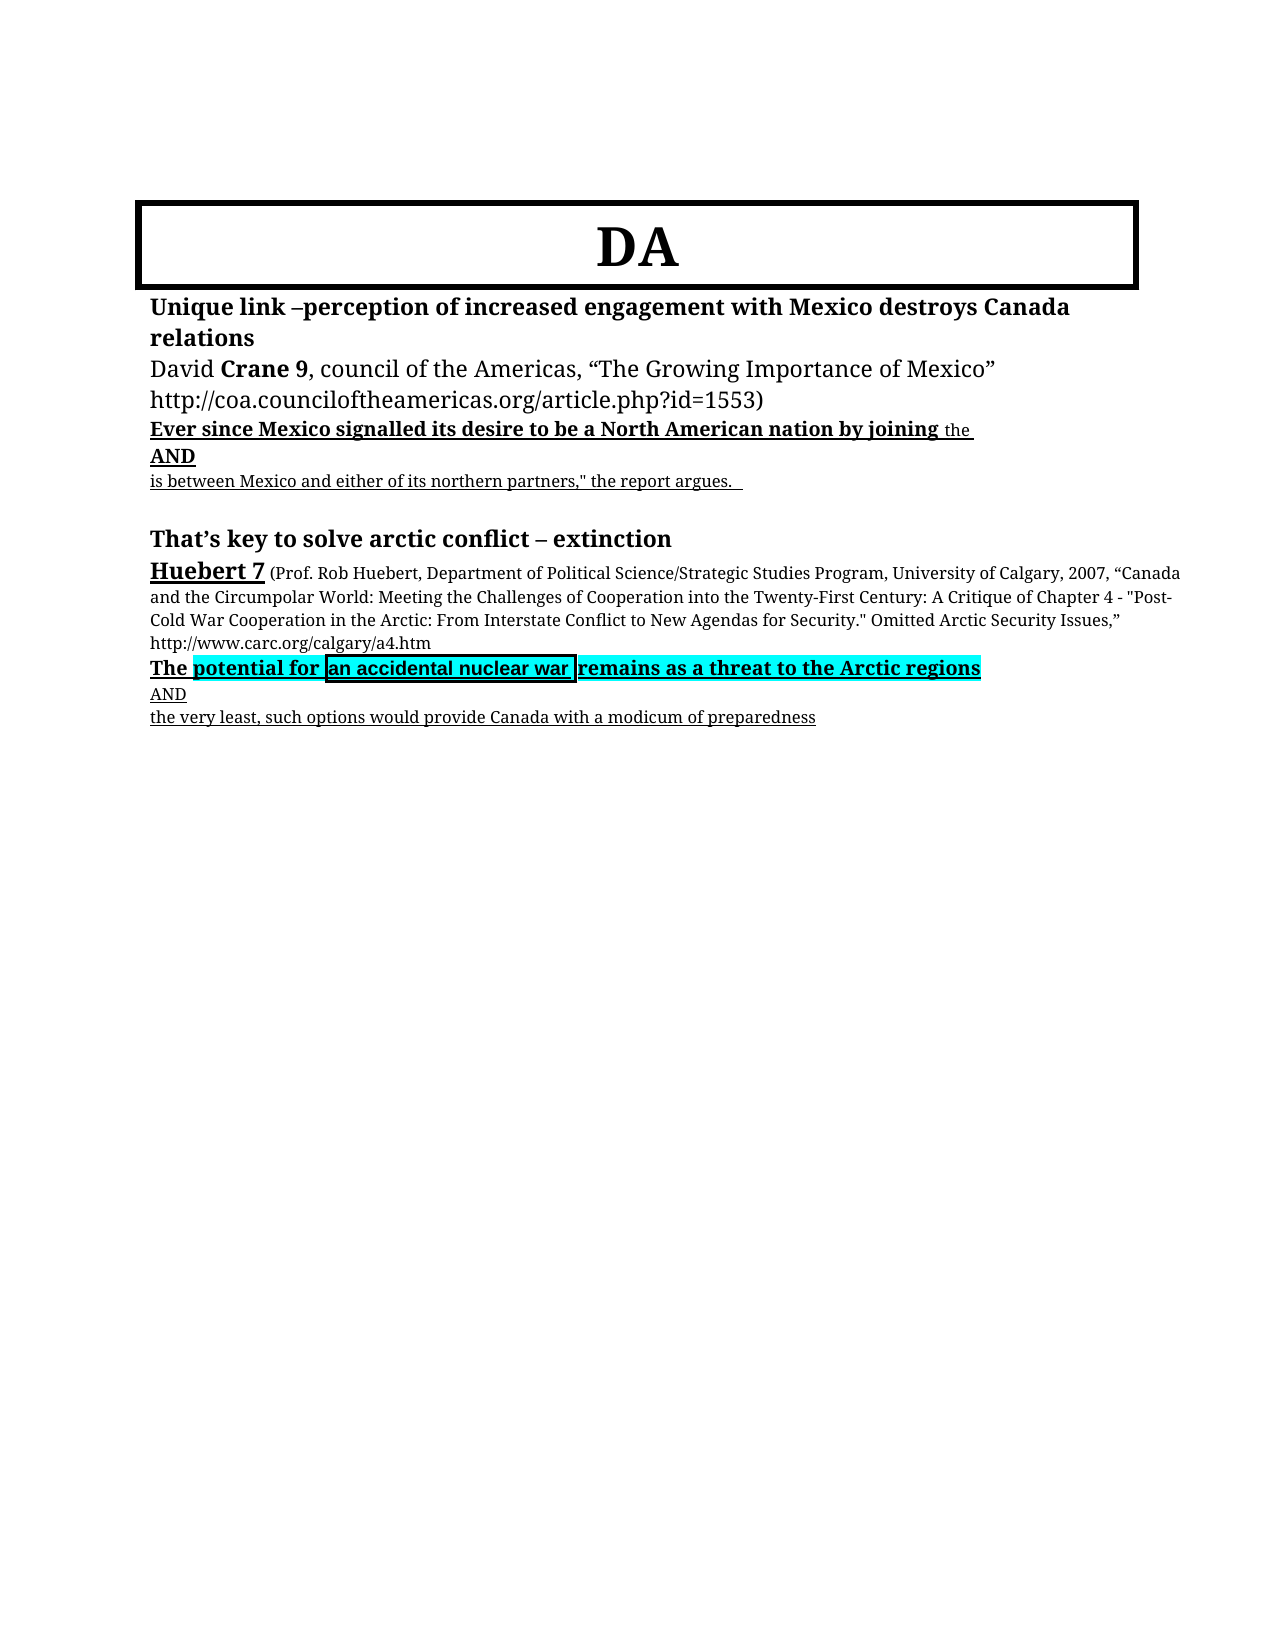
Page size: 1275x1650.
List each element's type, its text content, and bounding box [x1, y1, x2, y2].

text Ever since Mexico signalled its desire to be a North American nation by joining the [150, 415, 1200, 442]
text That’s key to solve arctic conflict – extinction [150, 523, 1125, 554]
text David Crane 9, council of the Americas, “The Growing Importance of Mexico” http://coa.counciloftheamericas.org/article.php?id=1553) [150, 353, 1200, 415]
text Unique link –perception of increased engagement with Mexico destroys Canada relations [150, 290, 1125, 353]
text AND [150, 683, 1200, 706]
text the very least, such options would provide Canada with a modicum of preparedness [150, 706, 1200, 728]
text The potential for an accidental nuclear war remains as a threat to the Arctic regions [577, 654, 1200, 683]
text Huebert 7 (Prof. Rob Huebert, Department of Political Science/Strategic Studies Program, University of Calgary, 2007, “Canada and the Circumpolar World: Meeting the Challenges of Cooperation into the Twenty-First Century: A Critique of Chapter 4 - "Post-Cold War Cooperation in the Arctic: From Interstate Conflict to New Agendas for Security." Omitted Arctic Security Issues,” http://www.carc.org/calgary/a4.htm [150, 554, 1200, 654]
text AND [150, 442, 1200, 469]
subtitle DA [142, 206, 1133, 284]
text is between Mexico and either of its northern partners," the report argues. [150, 469, 1200, 492]
